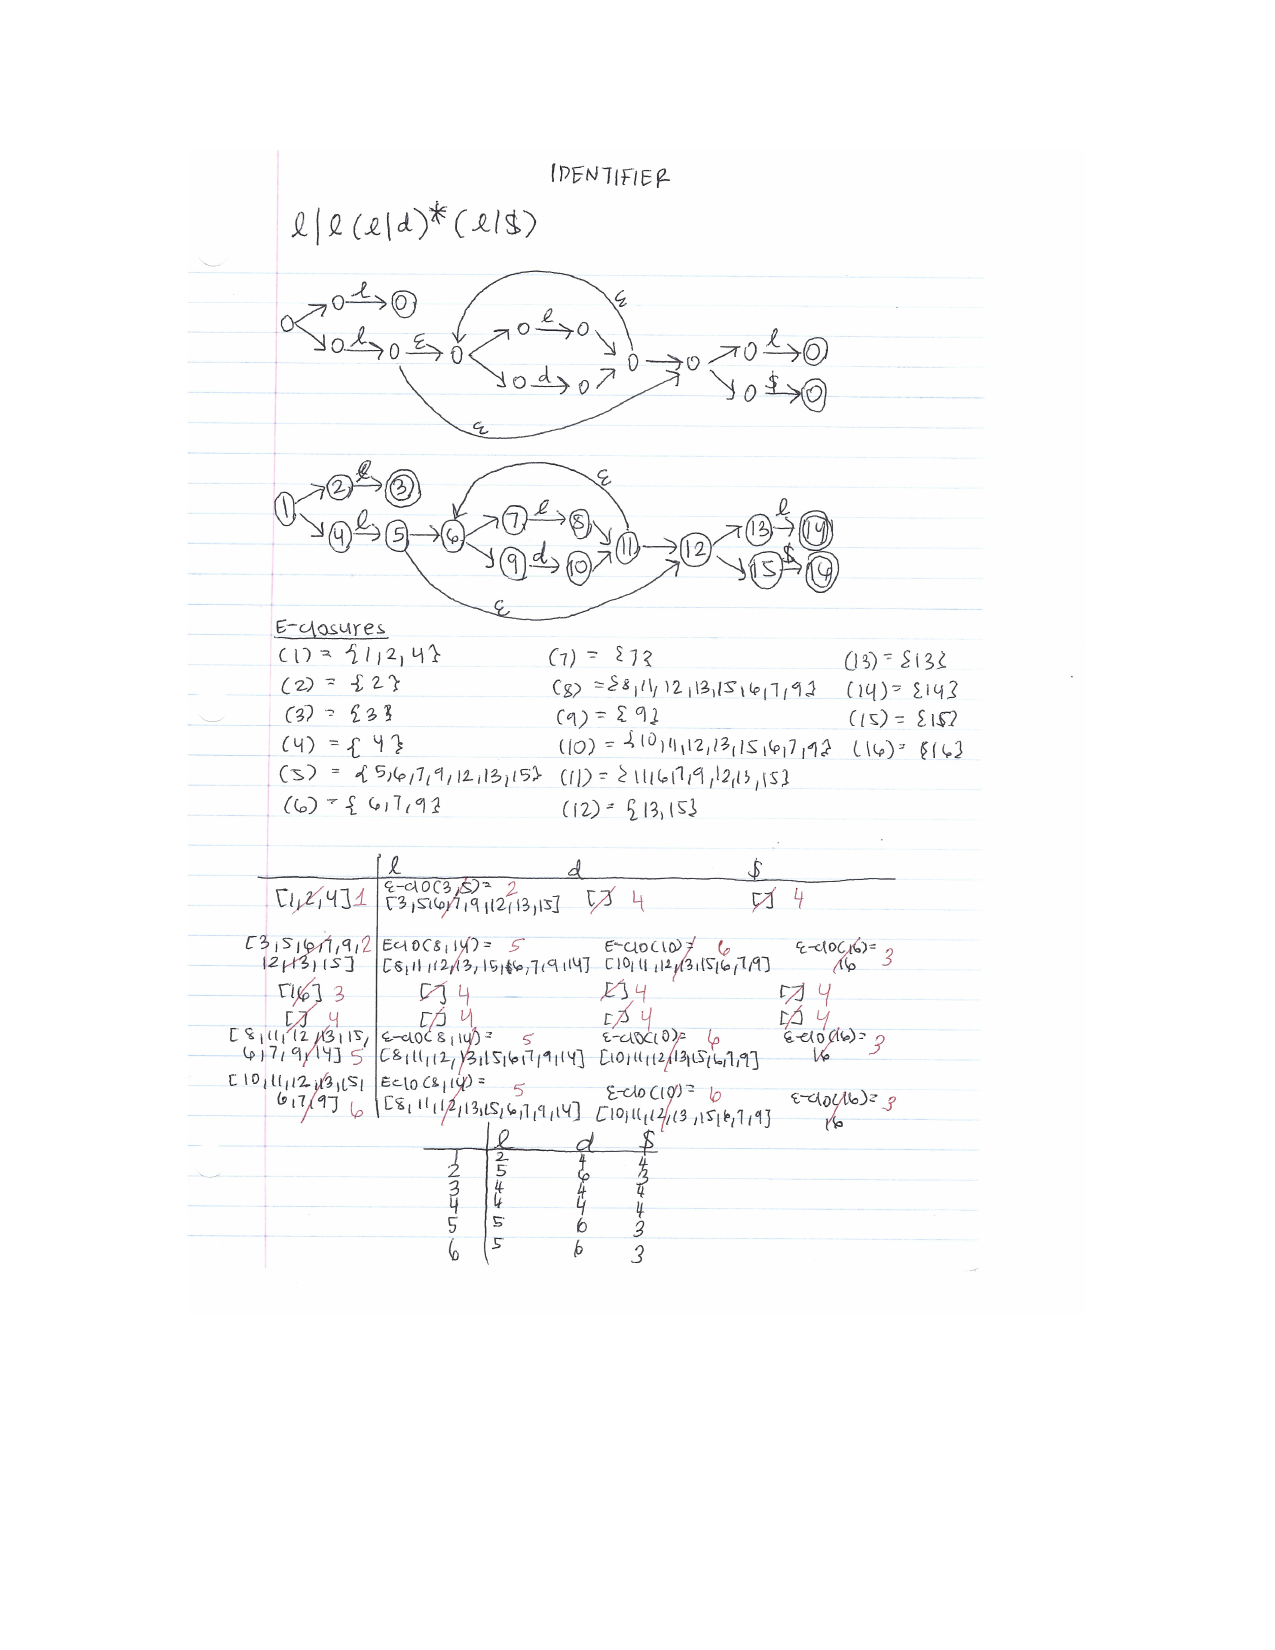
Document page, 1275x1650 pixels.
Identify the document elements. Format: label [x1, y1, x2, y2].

picture [187, 150, 1086, 1313]
